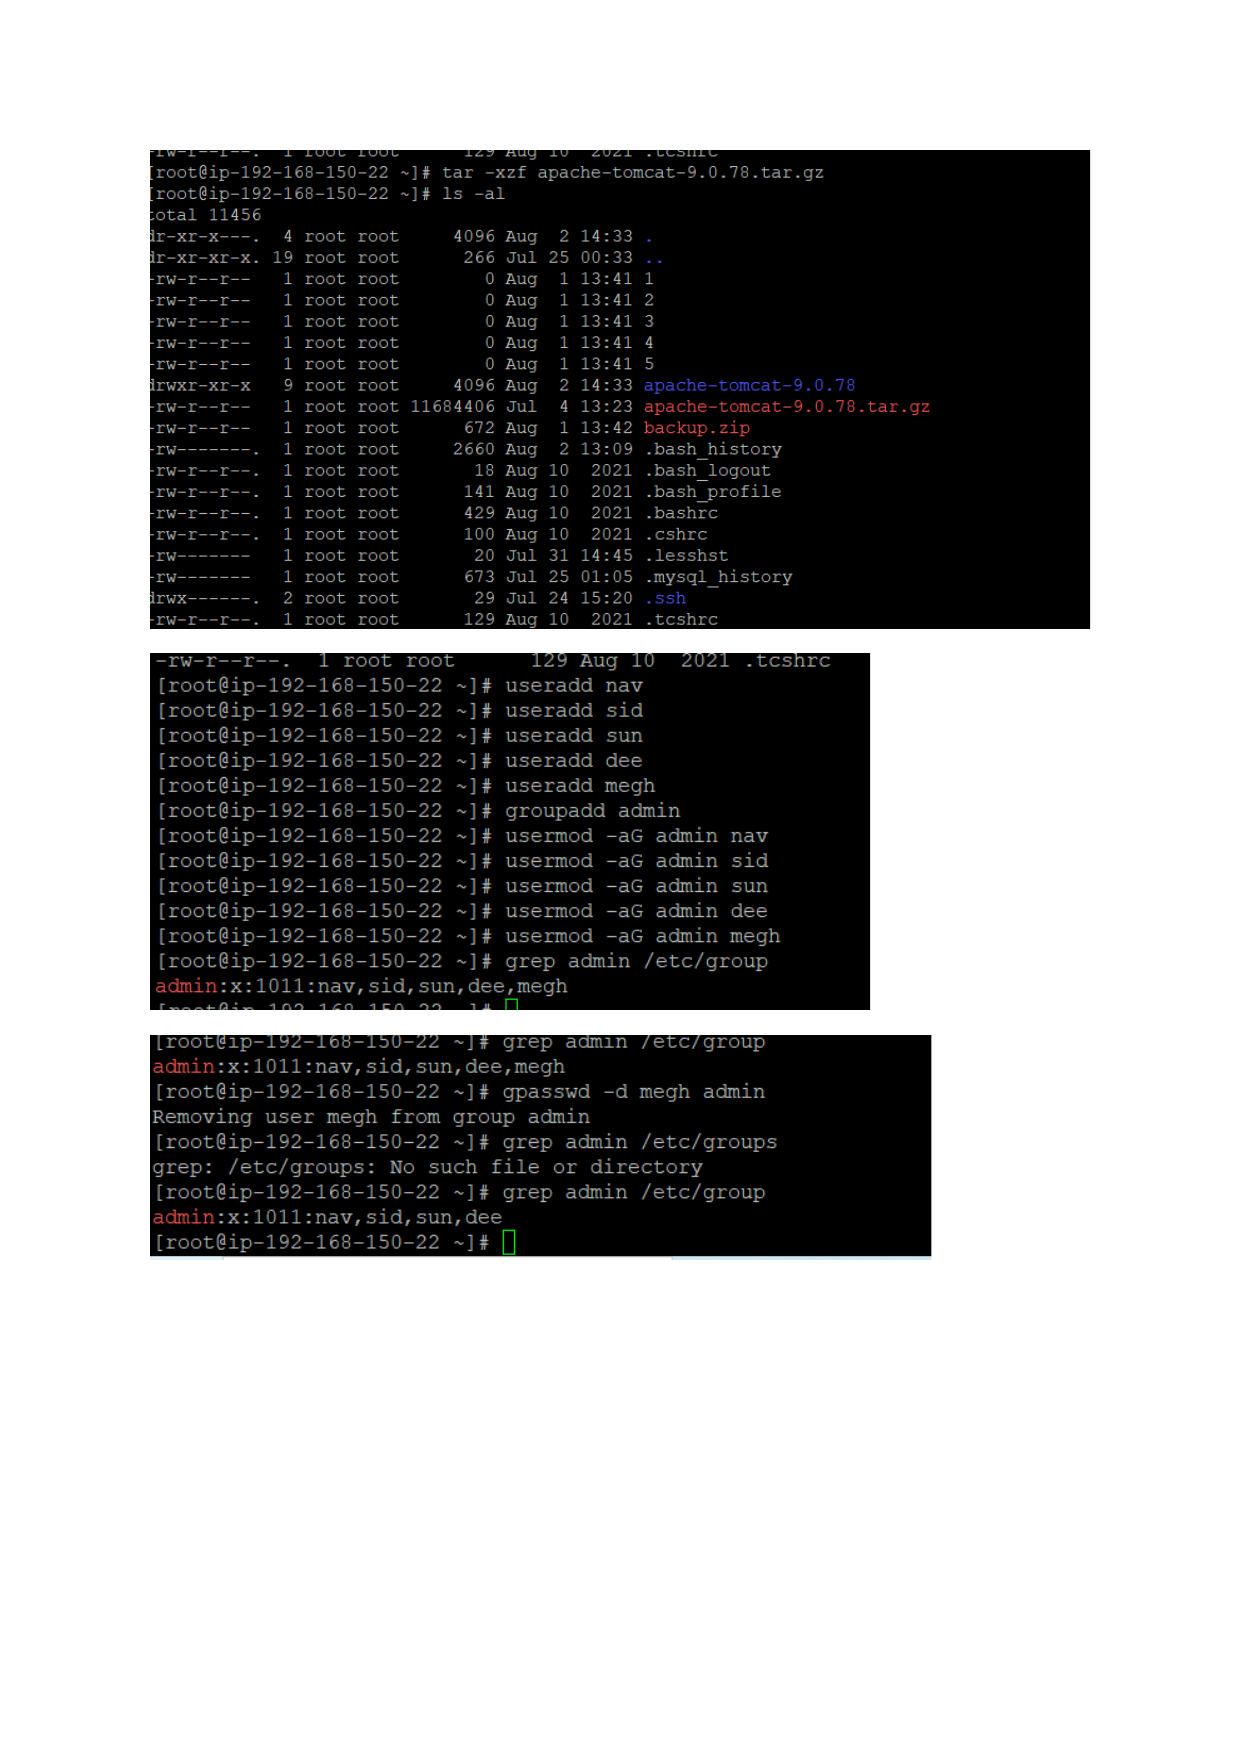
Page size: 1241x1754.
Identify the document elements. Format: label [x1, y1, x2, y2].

picture [150, 1035, 932, 1260]
picture [150, 150, 1091, 629]
picture [150, 653, 871, 1010]
